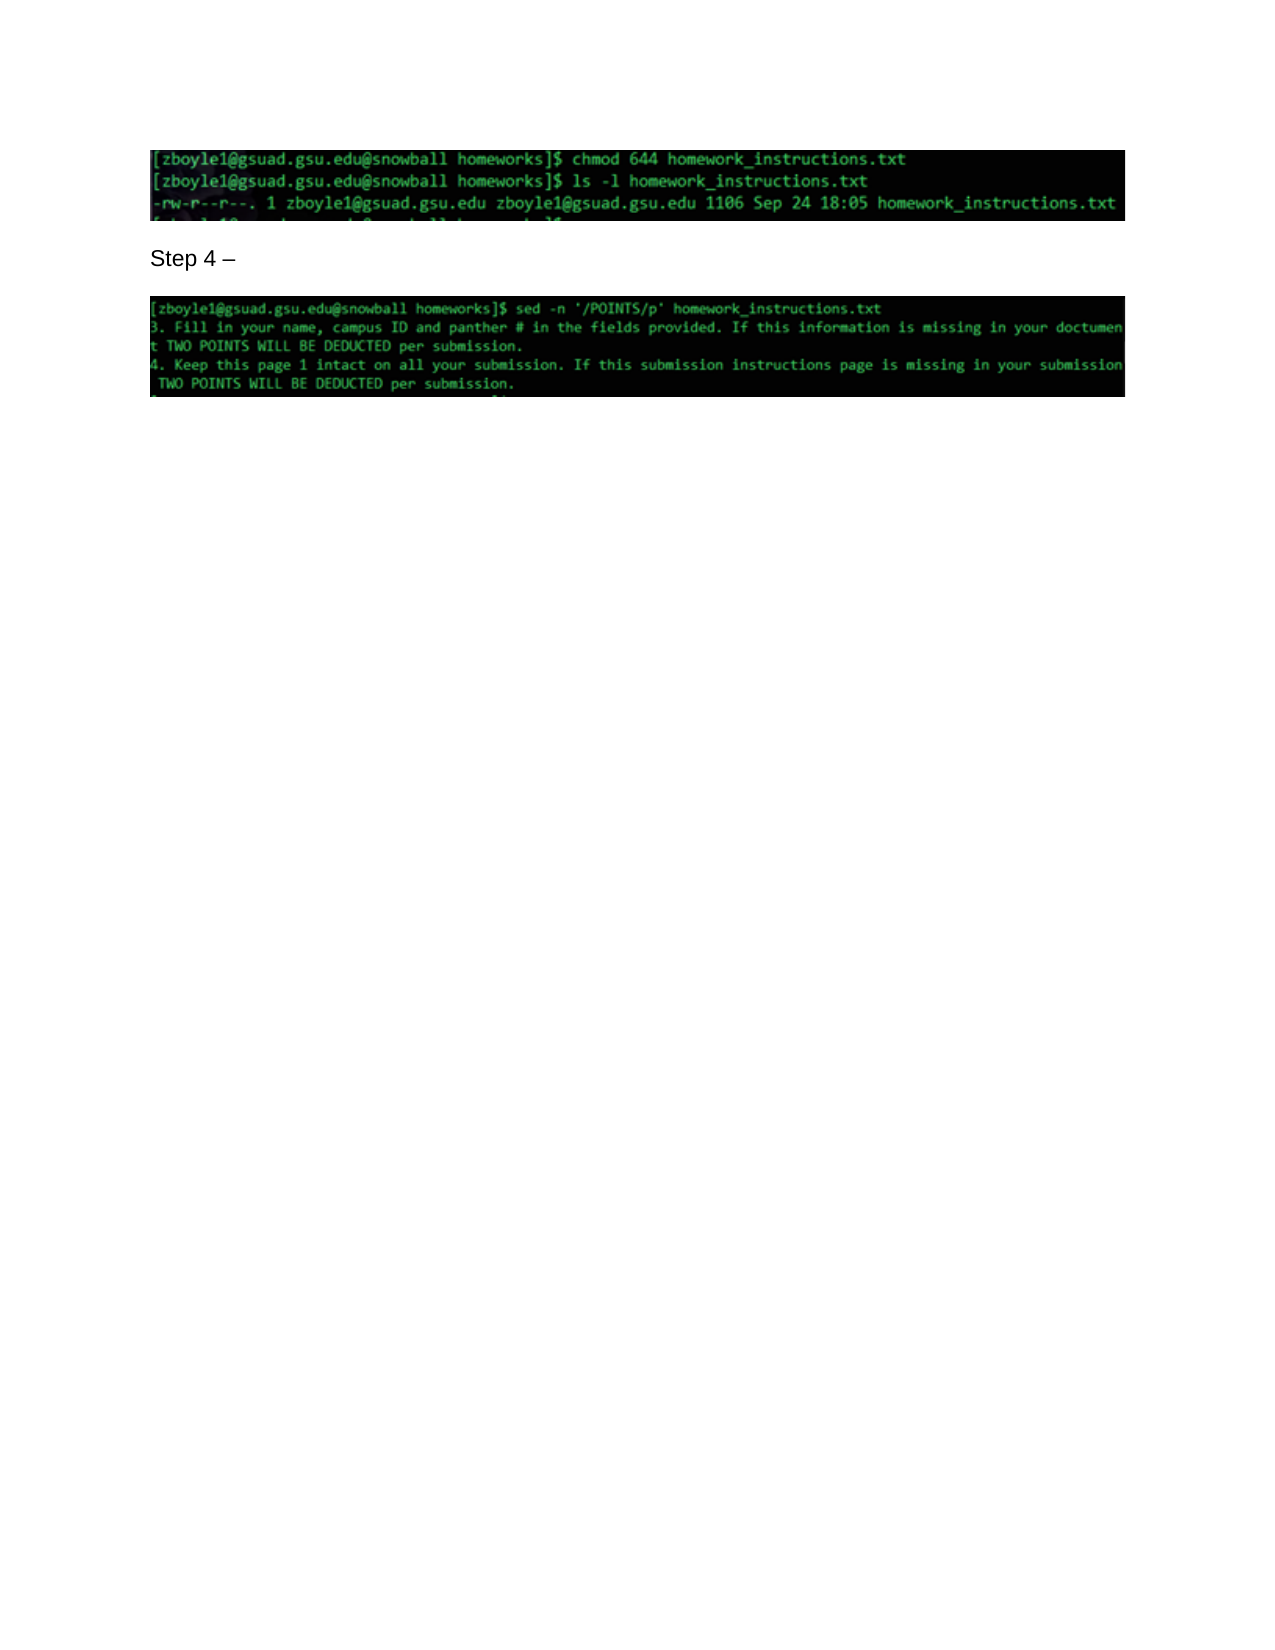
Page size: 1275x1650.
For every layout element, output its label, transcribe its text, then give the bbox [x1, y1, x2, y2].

picture [150, 150, 1125, 221]
text Step 4 – [150, 245, 1125, 272]
picture [150, 296, 1125, 397]
